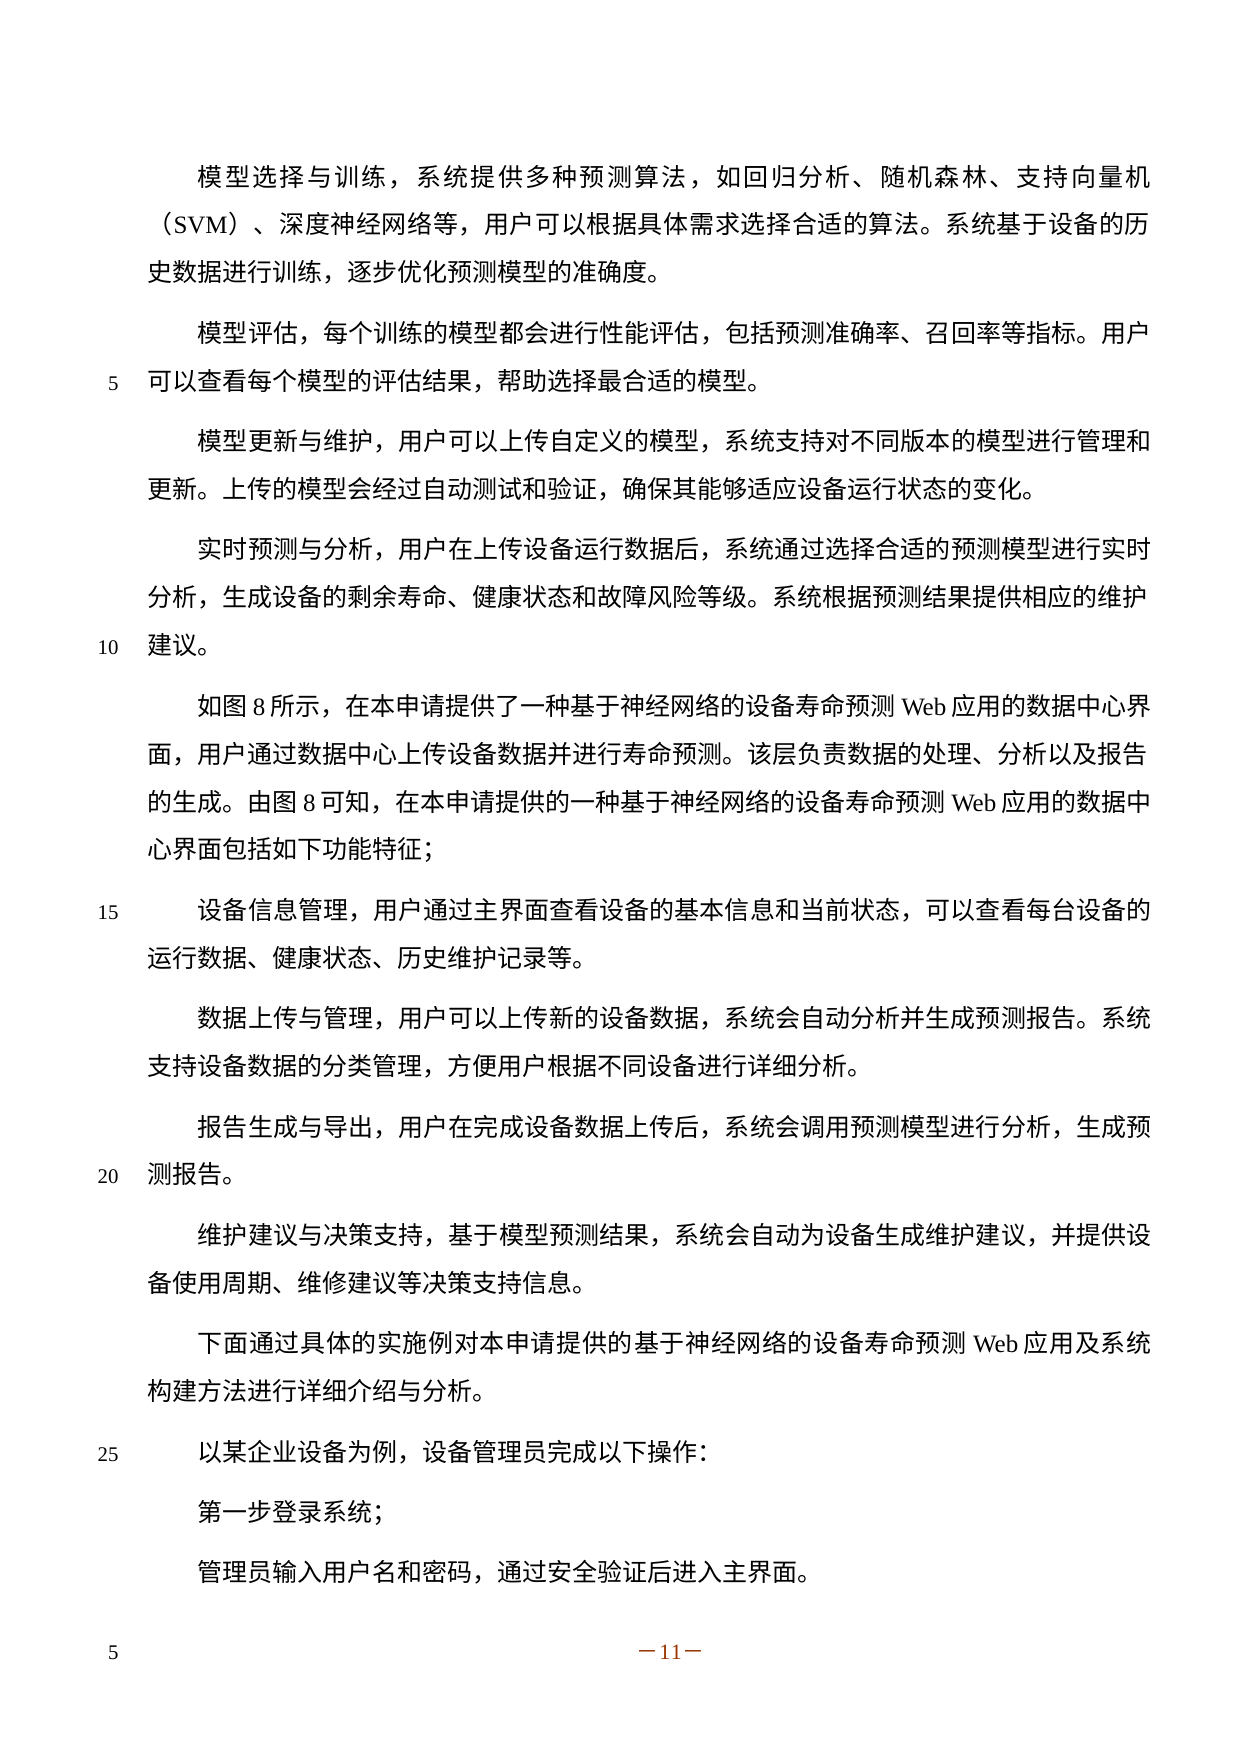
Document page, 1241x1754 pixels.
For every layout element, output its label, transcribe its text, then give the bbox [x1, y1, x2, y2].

text 下面通过具体的实施例对本申请提供的基于神经网络的设备寿命预测Web应用及系统构建方法进行详细介绍与分析。 [148, 1314, 1152, 1410]
text 模型评估，每个训练的模型都会进行性能评估，包括预测准确率、召回率等指标。用户可以查看每个模型的评估结果，帮助选择最合适的模型。 [148, 304, 1152, 400]
text 第一步登录系统； [148, 1483, 1152, 1531]
text 维护建议与决策支持，基于模型预测结果，系统会自动为设备生成维护建议，并提供设备使用周期、维修建议等决策支持信息。 [148, 1206, 1152, 1302]
text 模型选择与训练，系统提供多种预测算法，如回归分析、随机森林、支持向量机（SVM）、深度神经网络等，用户可以根据具体需求选择合适的算法。系统基于设备的历史数据进行训练，逐步优化预测模型的准确度。 [148, 148, 1152, 291]
text 设备信息管理，用户通过主界面查看设备的基本信息和当前状态，可以查看每台设备的运行数据、健康状态、历史维护记录等。 [148, 881, 1152, 977]
text 数据上传与管理，用户可以上传新的设备数据，系统会自动分析并生成预测报告。系统支持设备数据的分类管理，方便用户根据不同设备进行详细分析。 [148, 989, 1152, 1085]
text 模型更新与维护，用户可以上传自定义的模型，系统支持对不同版本的模型进行管理和更新。上传的模型会经过自动测试和验证，确保其能够适应设备运行状态的变化。 [148, 412, 1152, 508]
text 报告生成与导出，用户在完成设备数据上传后，系统会调用预测模型进行分析，生成预测报告。 [148, 1098, 1152, 1193]
text 管理员输入用户名和密码，通过安全验证后进入主界面。 [148, 1543, 1152, 1591]
text 以某企业设备为例，设备管理员完成以下操作： [148, 1423, 1152, 1471]
text 如图8所示，在本申请提供了一种基于神经网络的设备寿命预测Web应用的数据中心界面，用户通过数据中心上传设备数据并进行寿命预测。该层负责数据的处理、分析以及报告的生成。由图8可知，在本申请提供的一种基于神经网络的设备寿命预测Web应用的数据中心界面包括如下功能特征； [148, 677, 1152, 868]
text 实时预测与分析，用户在上传设备运行数据后，系统通过选择合适的预测模型进行实时分析，生成设备的剩余寿命、健康状态和故障风险等级。系统根据预测结果提供相应的维护建议。 [148, 521, 1152, 664]
